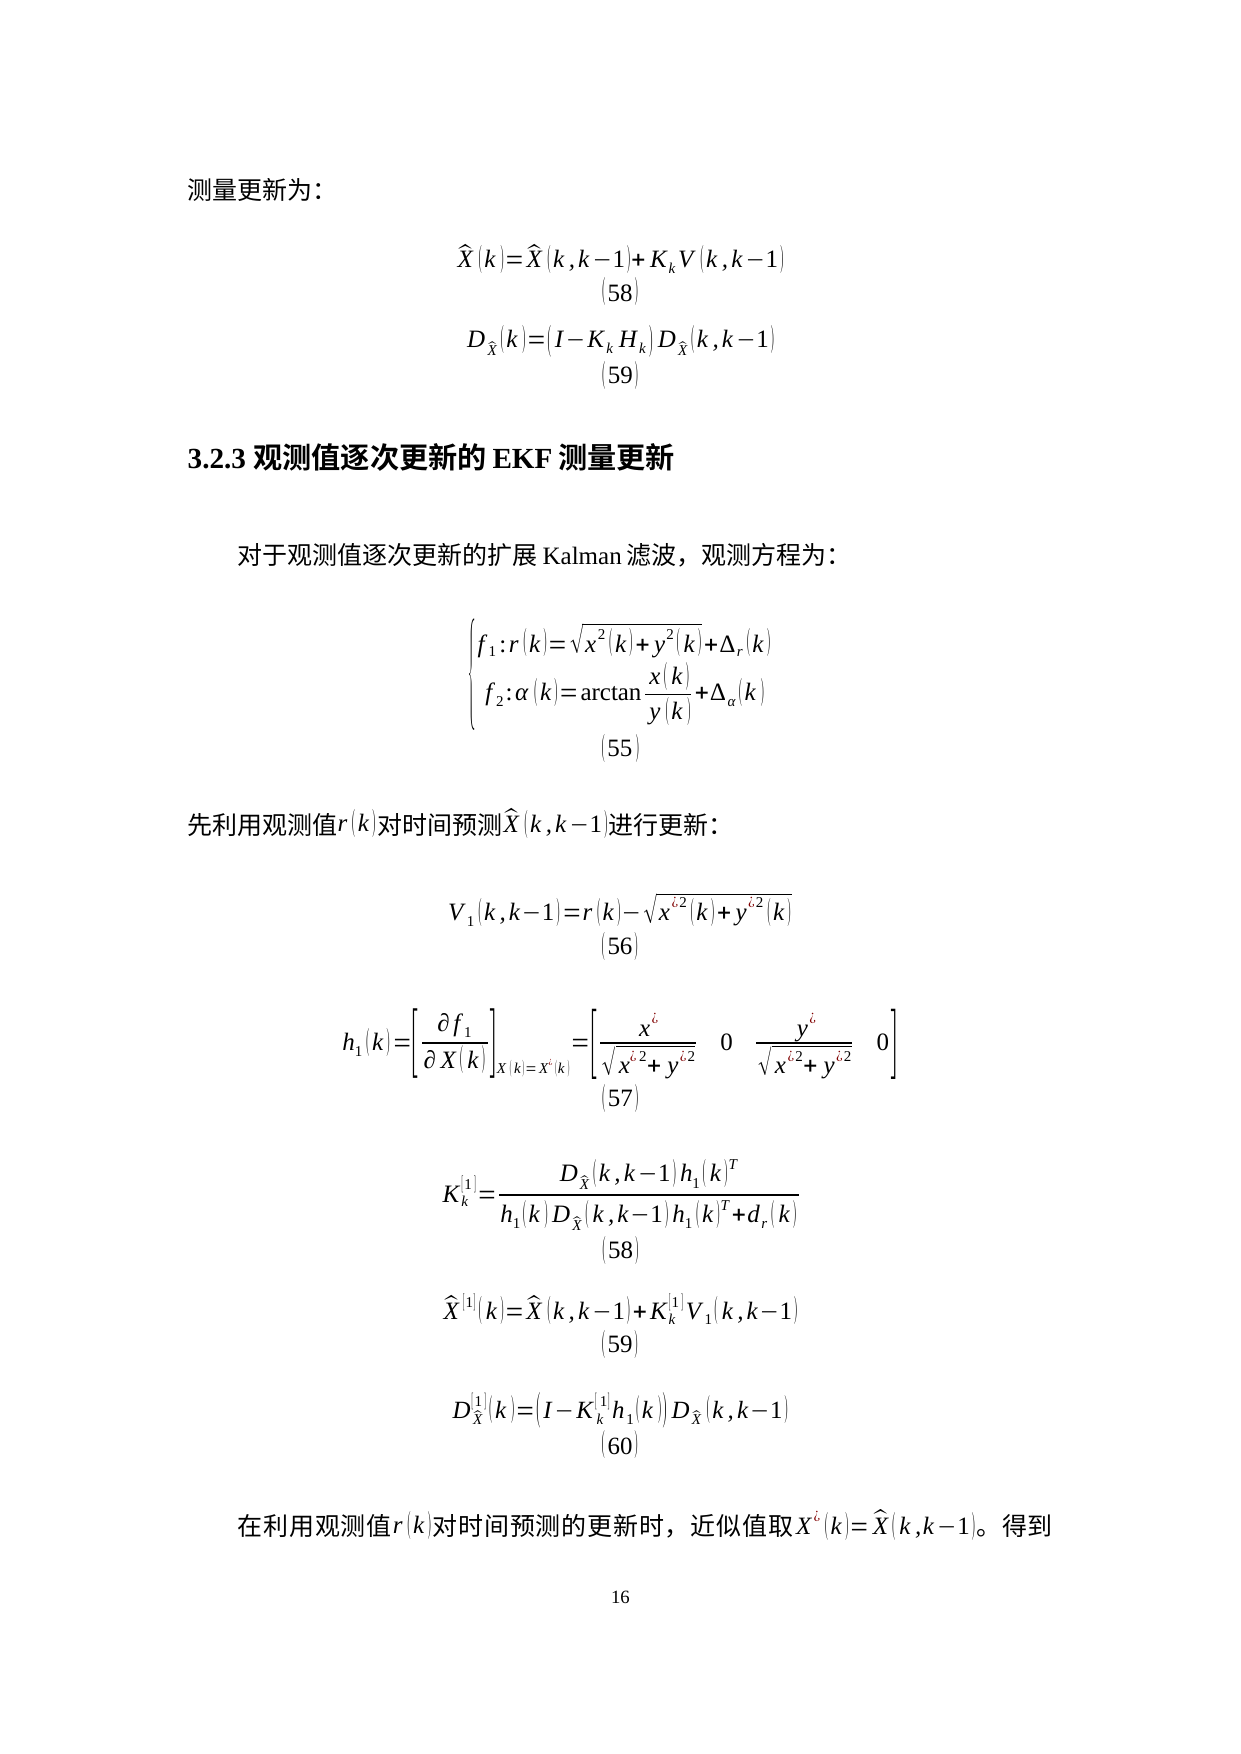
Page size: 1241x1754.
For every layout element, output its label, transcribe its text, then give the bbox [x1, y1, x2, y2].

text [187, 1491, 1053, 1559]
text 测量更新为： [187, 155, 1053, 223]
subtitle 3.2.3 观测值逐次更新的EKF测量更新 [187, 422, 1053, 490]
text 对于观测值逐次更新的扩展Kalman滤波，观测方程为： [187, 519, 1053, 587]
text 先利用观测值对时间预测进行更新： [187, 790, 1053, 858]
